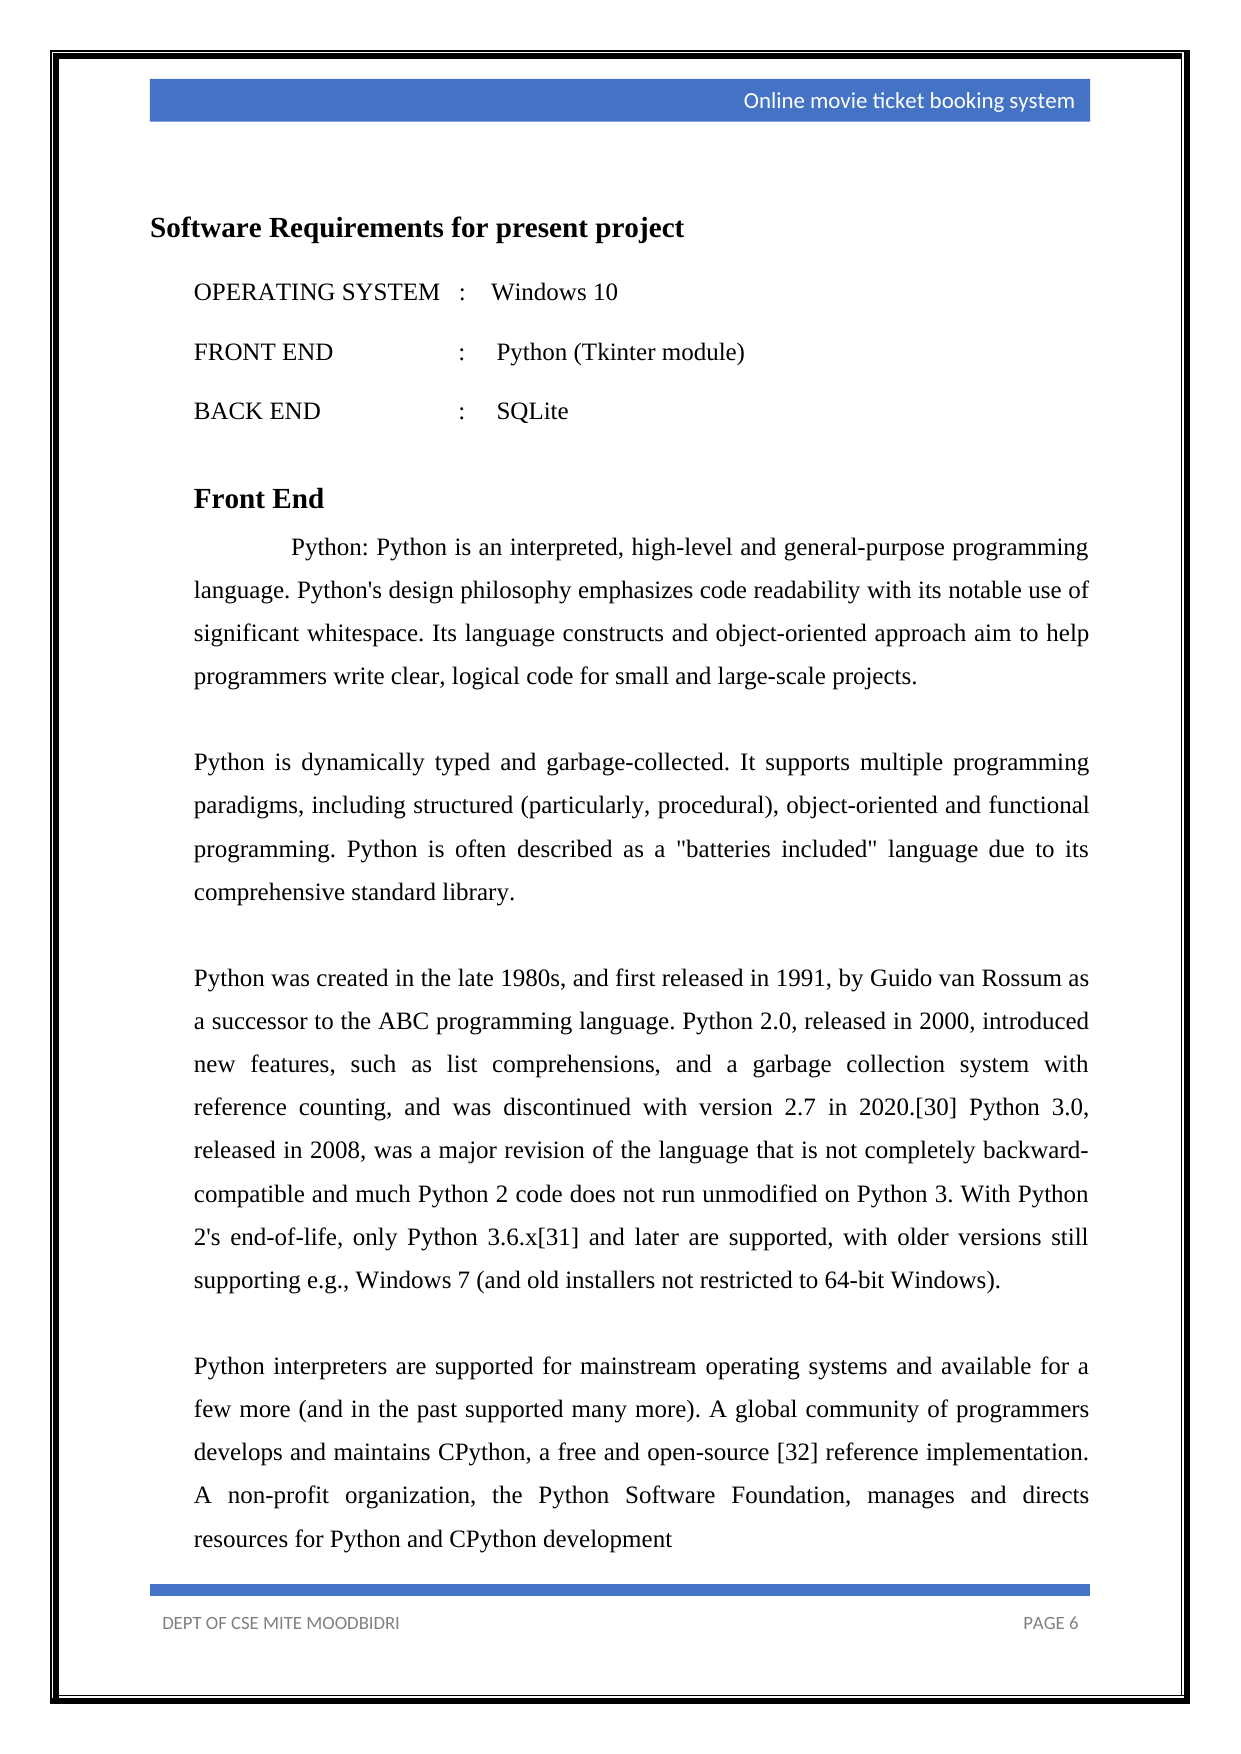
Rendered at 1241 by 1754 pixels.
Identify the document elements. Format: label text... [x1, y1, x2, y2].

list Python interpreters are supported for mainstream operating systems and available for a few more (and in the past supported many more). A global community of programmers develops and maintains CPython, a free and open-source [32] reference implementation. A non-profit organization, the Python Software Foundation, manages and directs resources for Python and CPython development [194, 1351, 1090, 1552]
list BACK END : SQLite [194, 396, 1090, 425]
list Front End [194, 481, 1090, 515]
text Software Requirements for present project [150, 210, 1090, 243]
list Python was created in the late 1980s, and first released in 1991, by Guido van Rossum as a successor to the ABC programming language. Python 2.0, released in 2000, introduced new features, such as list comprehensions, and a garbage collection system with reference counting, and was discontinued with version 2.7 in 2020.[30] Python 3.0, released in 2008, was a major revision of the language that is not completely backward-compatible and much Python 2 code does not run unmodified on Python 3. With Python 2's end-of-life, only Python 3.6.x[31] and later are supported, with older versions still supporting e.g., Windows 7 (and old installers not restricted to 64-bit Windows). [194, 963, 1090, 1294]
text OPERATING SYSTEM : Windows 10 [150, 277, 1090, 306]
list Python: Python is an interpreted, high-level and general-purpose programming language. Python's design philosophy emphasizes code readability with its notable use of significant whitespace. Its language constructs and object-oriented approach aim to help programmers write clear, logical code for small and large-scale projects. [194, 532, 1090, 690]
text FRONT END : Python (Tkinter module) [150, 337, 1090, 365]
list Python is dynamically typed and garbage-collected. It supports multiple programming paradigms, including structured (particularly, procedural), object-oriented and functional programming. Python is often described as a "batteries included" language due to its comprehensive standard library. [194, 747, 1090, 906]
